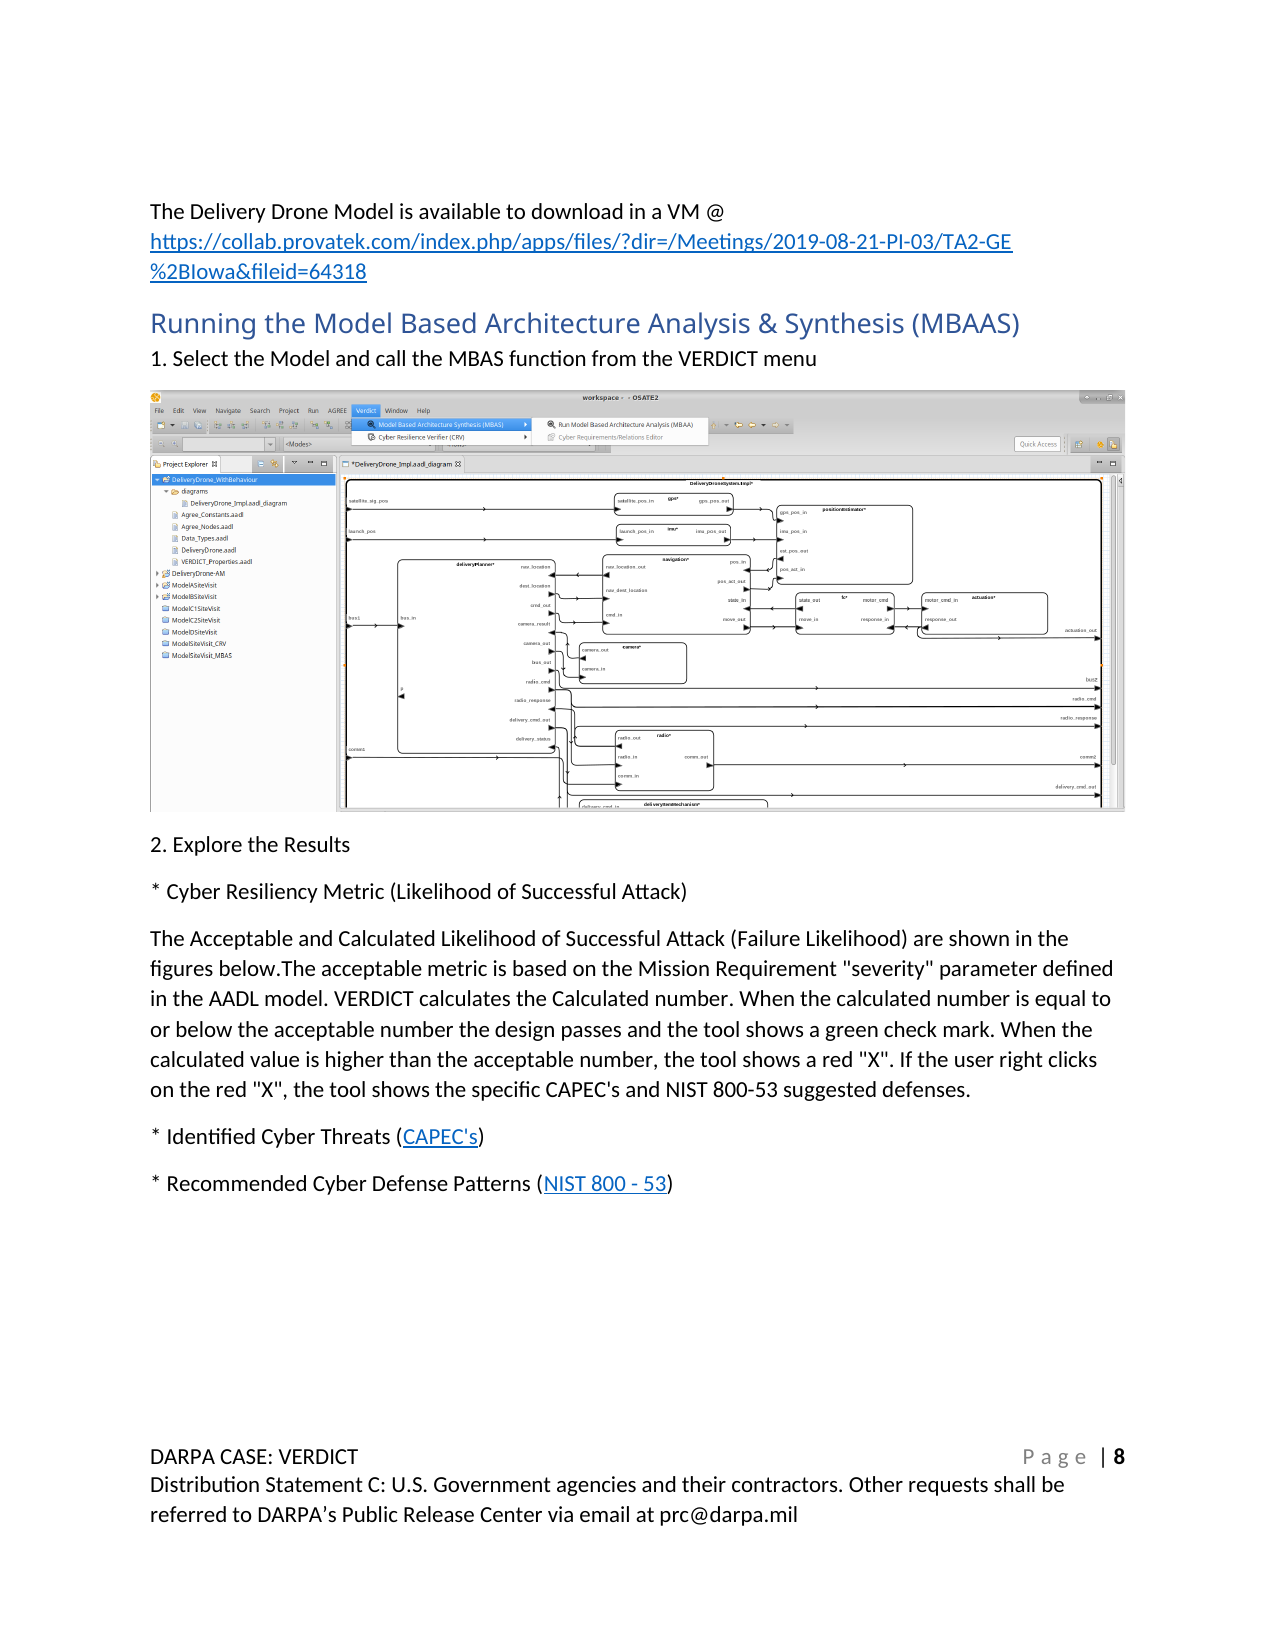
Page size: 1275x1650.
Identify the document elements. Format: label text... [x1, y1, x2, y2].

text * Cyber Resiliency Metric (Likelihood of Successful Attack) [150, 877, 1125, 905]
text The Delivery Drone Model is available to download in a VM @ https://collab.provatek.com/index.php/apps/files/?dir=/Meetings/2019-08-21-PI-03/TA2-GE%2BIowa&fileid=64318 [150, 197, 1125, 285]
picture [150, 390, 1125, 812]
text * Recommended Cyber Defense Patterns (NIST 800 - 53) [150, 1169, 1125, 1197]
text 1. Select the Model and call the MBAS function from the VERDICT menu [150, 344, 1125, 372]
text The Acceptable and Calculated Likelihood of Successful Attack (Failure Likelihood) are shown in the figures below.The acceptable metric is based on the Mission Requirement "severity" parameter defined in the AADL model. VERDICT calculates the Calculated number. When the calculated number is equal to or below the acceptable number the design passes and the tool shows a green check mark. When the calculated value is higher than the acceptable number, the tool shows a red "X". If the user right clicks on the red "X", the tool shows the specific CAPEC's and NIST 800-53 suggested defenses. [150, 924, 1125, 1103]
text * Identified Cyber Threats (CAPEC's) [150, 1122, 1125, 1150]
text 2. Explore the Results [150, 830, 1125, 858]
subtitle Running the Model Based Architecture Analysis & Synthesis (MBAAS) [150, 304, 1125, 341]
